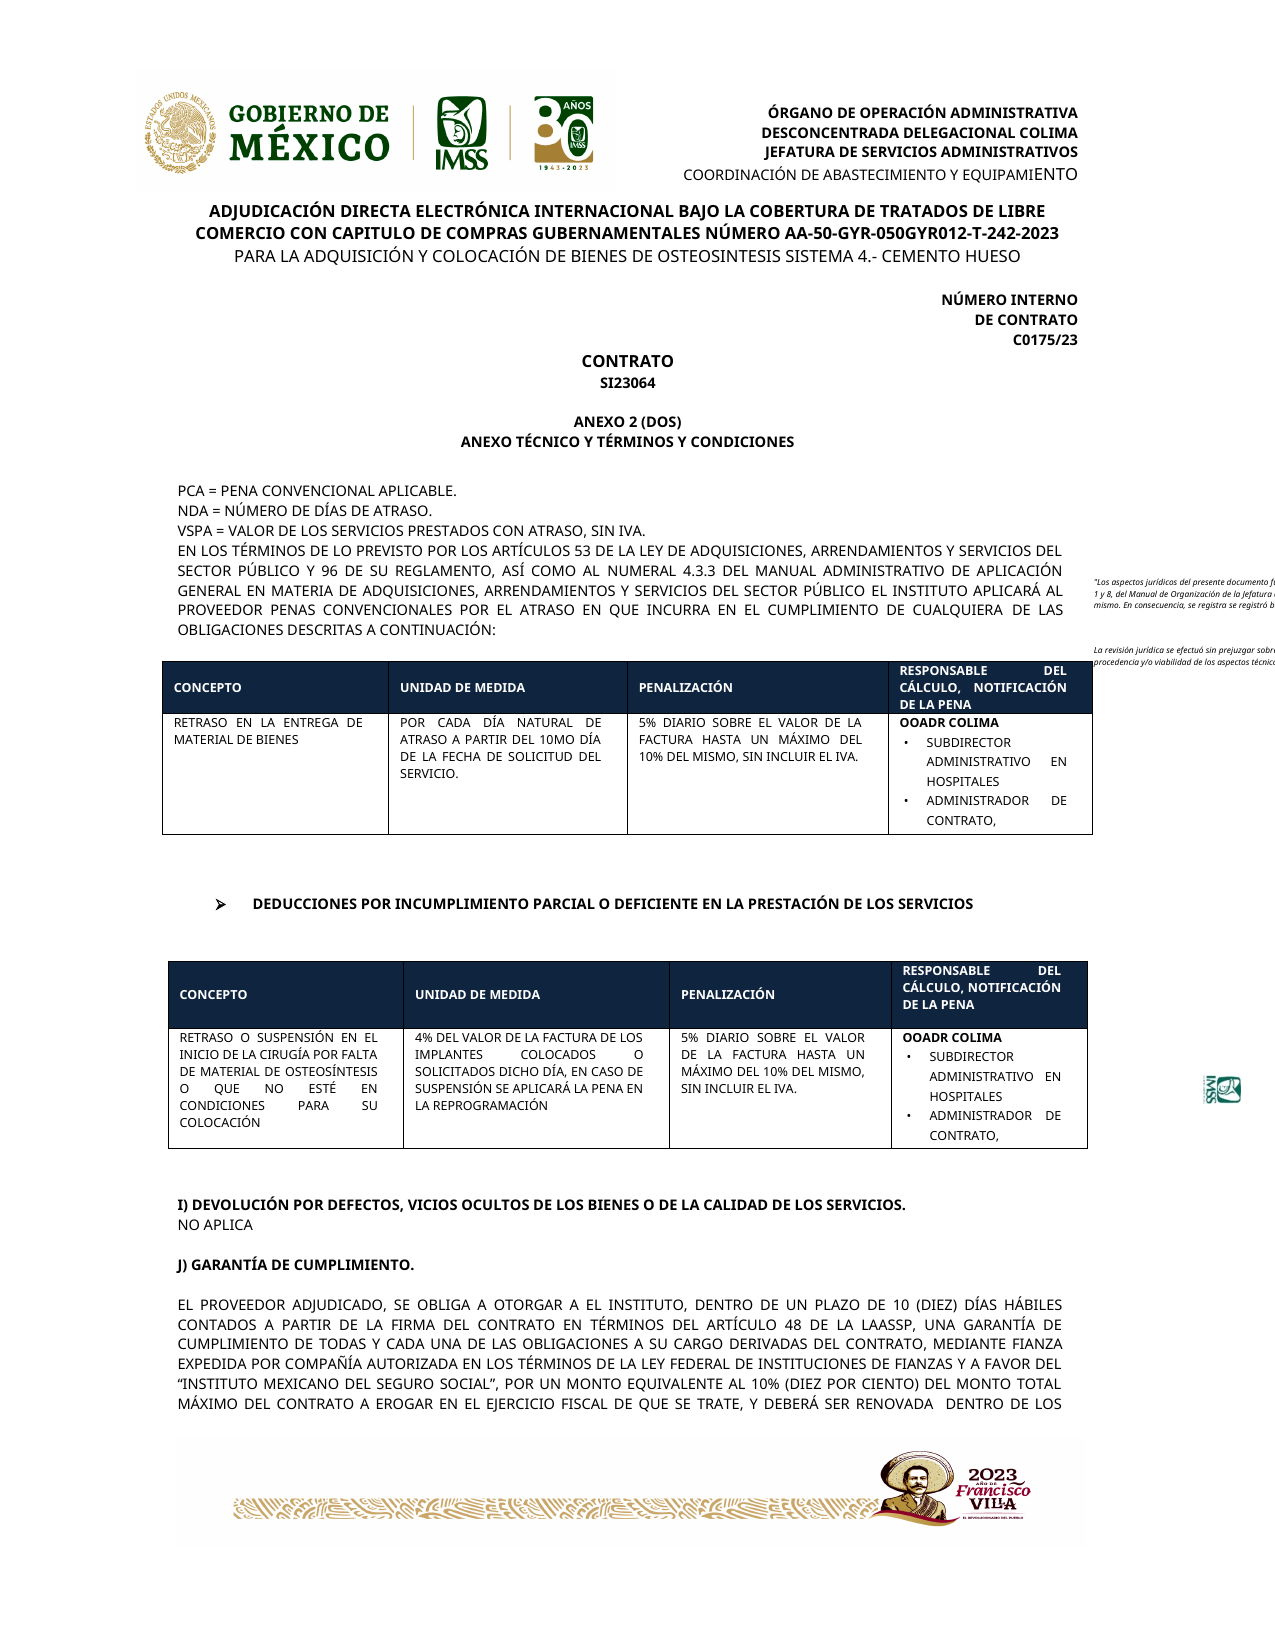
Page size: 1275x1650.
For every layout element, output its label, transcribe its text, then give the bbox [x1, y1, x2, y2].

table_cell RETRASO EN LA ENTREGA DE MATERIAL DE BIENES [163, 714, 388, 833]
table_cell OOADR COLIMA SUBDIRECTOR ADMINISTRATIVO EN HOSPITALES ADMINISTRADOR DE CONTRATO, [889, 714, 1092, 833]
table_header PENALIZACIÓN [670, 962, 891, 1028]
table_header RESPONSABLE DEL CÁLCULO, NOTIFICACIÓN DE LA PENA [889, 662, 1092, 713]
table_header PENALIZACIÓN [628, 662, 888, 713]
list DEDUCCIONES POR INCUMPLIMIENTO PARCIAL O DEFICIENTE EN LA PRESTACIÓN DE LOS SERVICIOS [215, 894, 1063, 914]
text PCA = PENA CONVENCIONAL APLICABLE. [177, 481, 1063, 501]
table_header UNIDAD DE MEDIDA [389, 662, 627, 713]
text NO APLICA [177, 1215, 1063, 1235]
text VSPA = VALOR DE LOS SERVICIOS PRESTADOS CON ATRASO, SIN IVA. [177, 521, 1063, 541]
table_header CONCEPTO [169, 962, 403, 1028]
table_header UNIDAD DE MEDIDA [404, 962, 669, 1028]
table_cell RETRASO O SUSPENSIÓN EN EL INICIO DE LA CIRUGÍA POR FALTA DE MATERIAL DE OSTEOSÍNTESIS O QUE NO ESTÉ EN CONDICIONES PARA SU COLOCACIÓN [169, 1029, 403, 1148]
table_cell OOADR COLIMA SUBDIRECTOR ADMINISTRATIVO EN HOSPITALES ADMINISTRADOR DE CONTRATO, [892, 1029, 1087, 1148]
text I) DEVOLUCIÓN POR DEFECTOS, VICIOS OCULTOS DE LOS BIENES O DE LA CALIDAD DE LOS SERVICIOS. [177, 1195, 1063, 1215]
table_header CONCEPTO [163, 662, 388, 713]
text J) GARANTÍA DE CUMPLIMIENTO. [177, 1254, 1063, 1274]
table_cell POR CADA DÍA NATURAL DE ATRASO A PARTIR DEL 10MO DÍA DE LA FECHA DE SOLICITUD DEL SERVICIO. [389, 714, 627, 833]
table_cell 5% DIARIO SOBRE EL VALOR DE LA FACTURA HASTA UN MÁXIMO DEL 10% DEL MISMO, SIN INCLUIR EL IVA. [670, 1029, 891, 1148]
table_cell 4% DEL VALOR DE LA FACTURA DE LOS IMPLANTES COLOCADOS O SOLICITADOS DICHO DÍA, EN CASO DE SUSPENSIÓN SE APLICARÁ LA PENA EN LA REPROGRAMACIÓN [404, 1029, 669, 1148]
text NDA = NÚMERO DE DÍAS DE ATRASO. [177, 501, 1063, 521]
table_cell 5% DIARIO SOBRE EL VALOR DE LA FACTURA HASTA UN MÁXIMO DEL 10% DEL MISMO, SIN INCLUIR EL IVA. [628, 714, 888, 833]
table_header RESPONSABLE DEL CÁLCULO, NOTIFICACIÓN DE LA PENA [892, 962, 1087, 1028]
picture [129, 69, 623, 192]
text EN LOS TÉRMINOS DE LO PREVISTO POR LOS ARTÍCULOS 53 DE LA LEY DE ADQUISICIONES, ARRENDAMIENTOS Y SERVICIOS DEL SECTOR PÚBLICO Y 96 DE SU REGLAMENTO, ASÍ COMO AL NUMERAL 4.3.3 DEL MANUAL ADMINISTRATIVO DE APLICACIÓN GENERAL EN MATERIA DE ADQUISICIONES, ARRENDAMIENTOS Y SERVICIOS DEL SECTOR PÚBLICO EL INSTITUTO APLICARÁ AL PROVEEDOR PENAS CONVENCIONALES POR EL ATRASO EN QUE INCURRA EN EL CUMPLIMIENTO DE CUALQUIERA DE LAS OBLIGACIONES DESCRITAS A CONTINUACIÓN: [177, 541, 1063, 640]
picture [1204, 1076, 1241, 1103]
picture [177, 1435, 1087, 1548]
